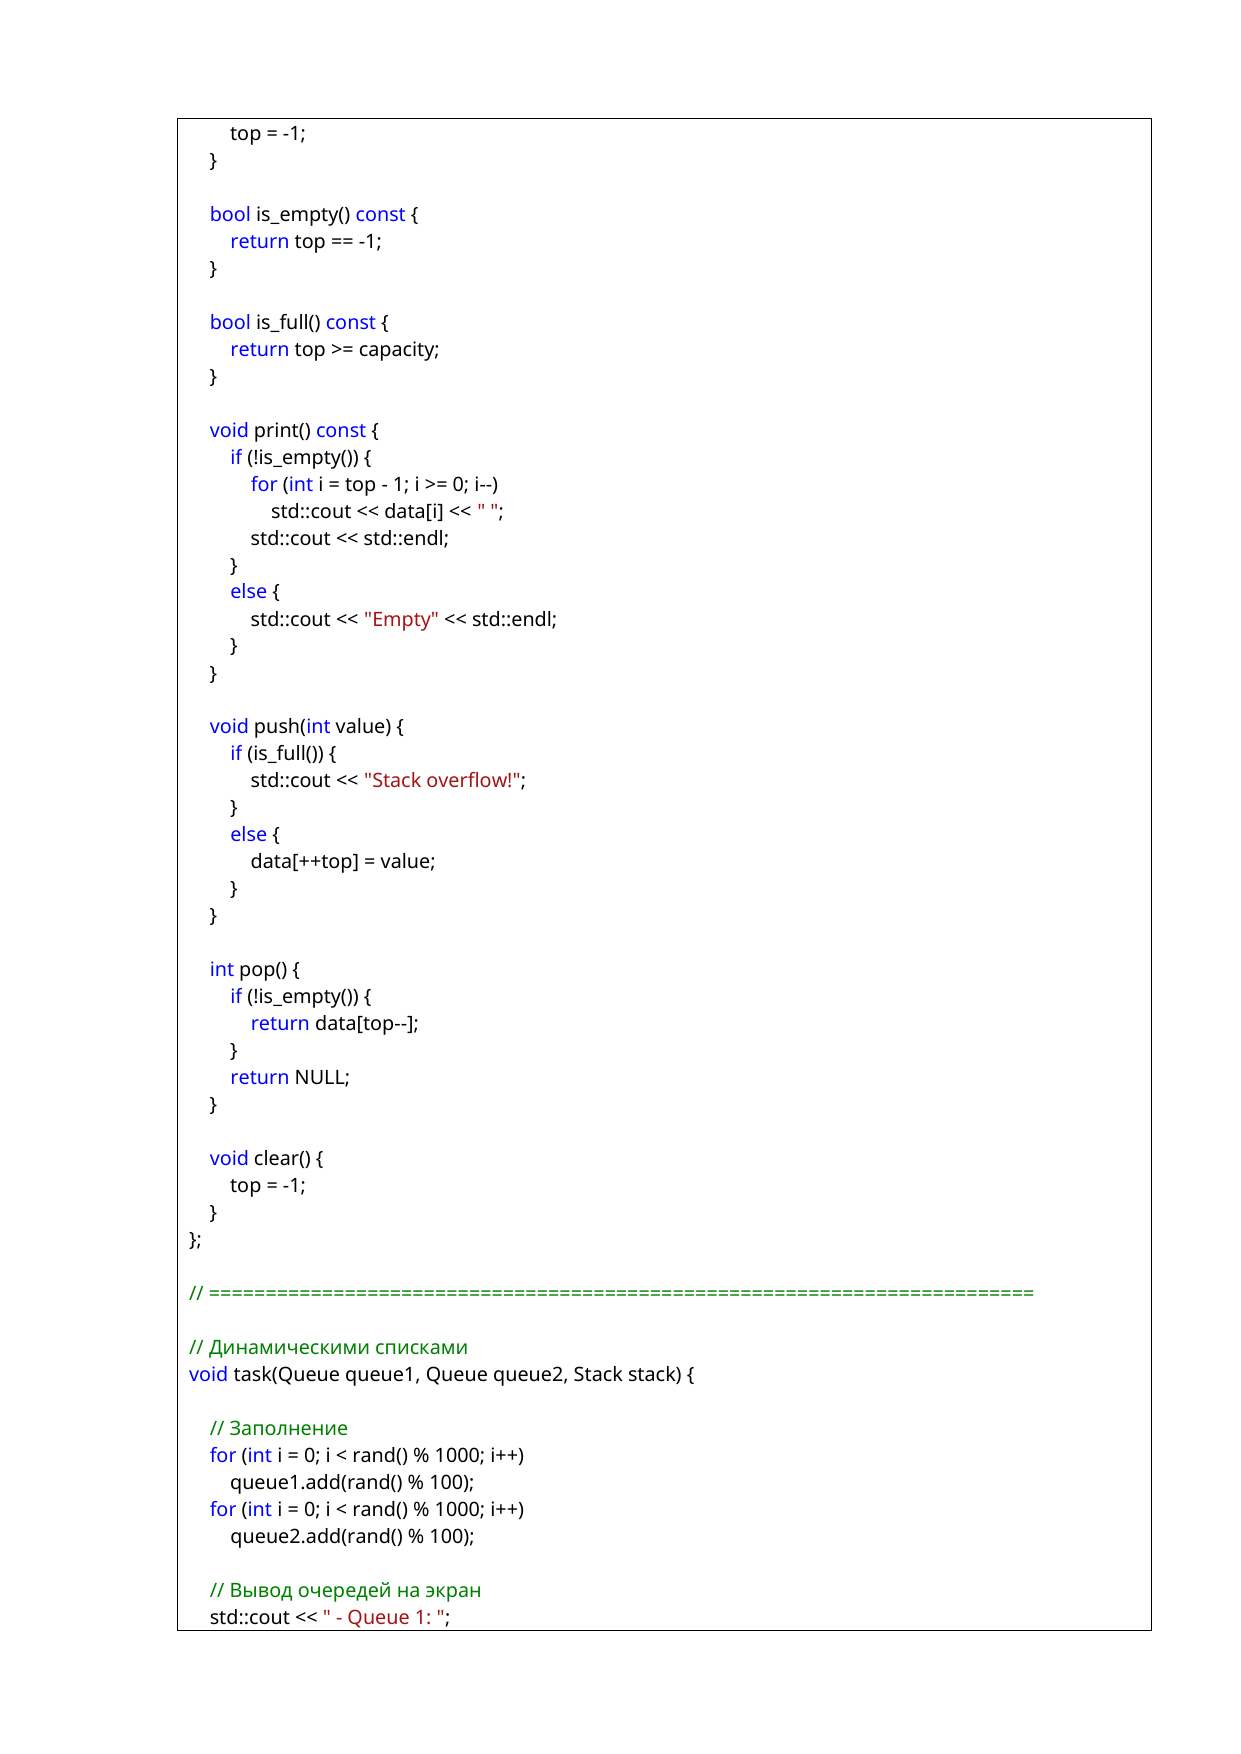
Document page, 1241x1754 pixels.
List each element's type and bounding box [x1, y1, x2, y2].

table_header [178, 119, 1151, 1630]
